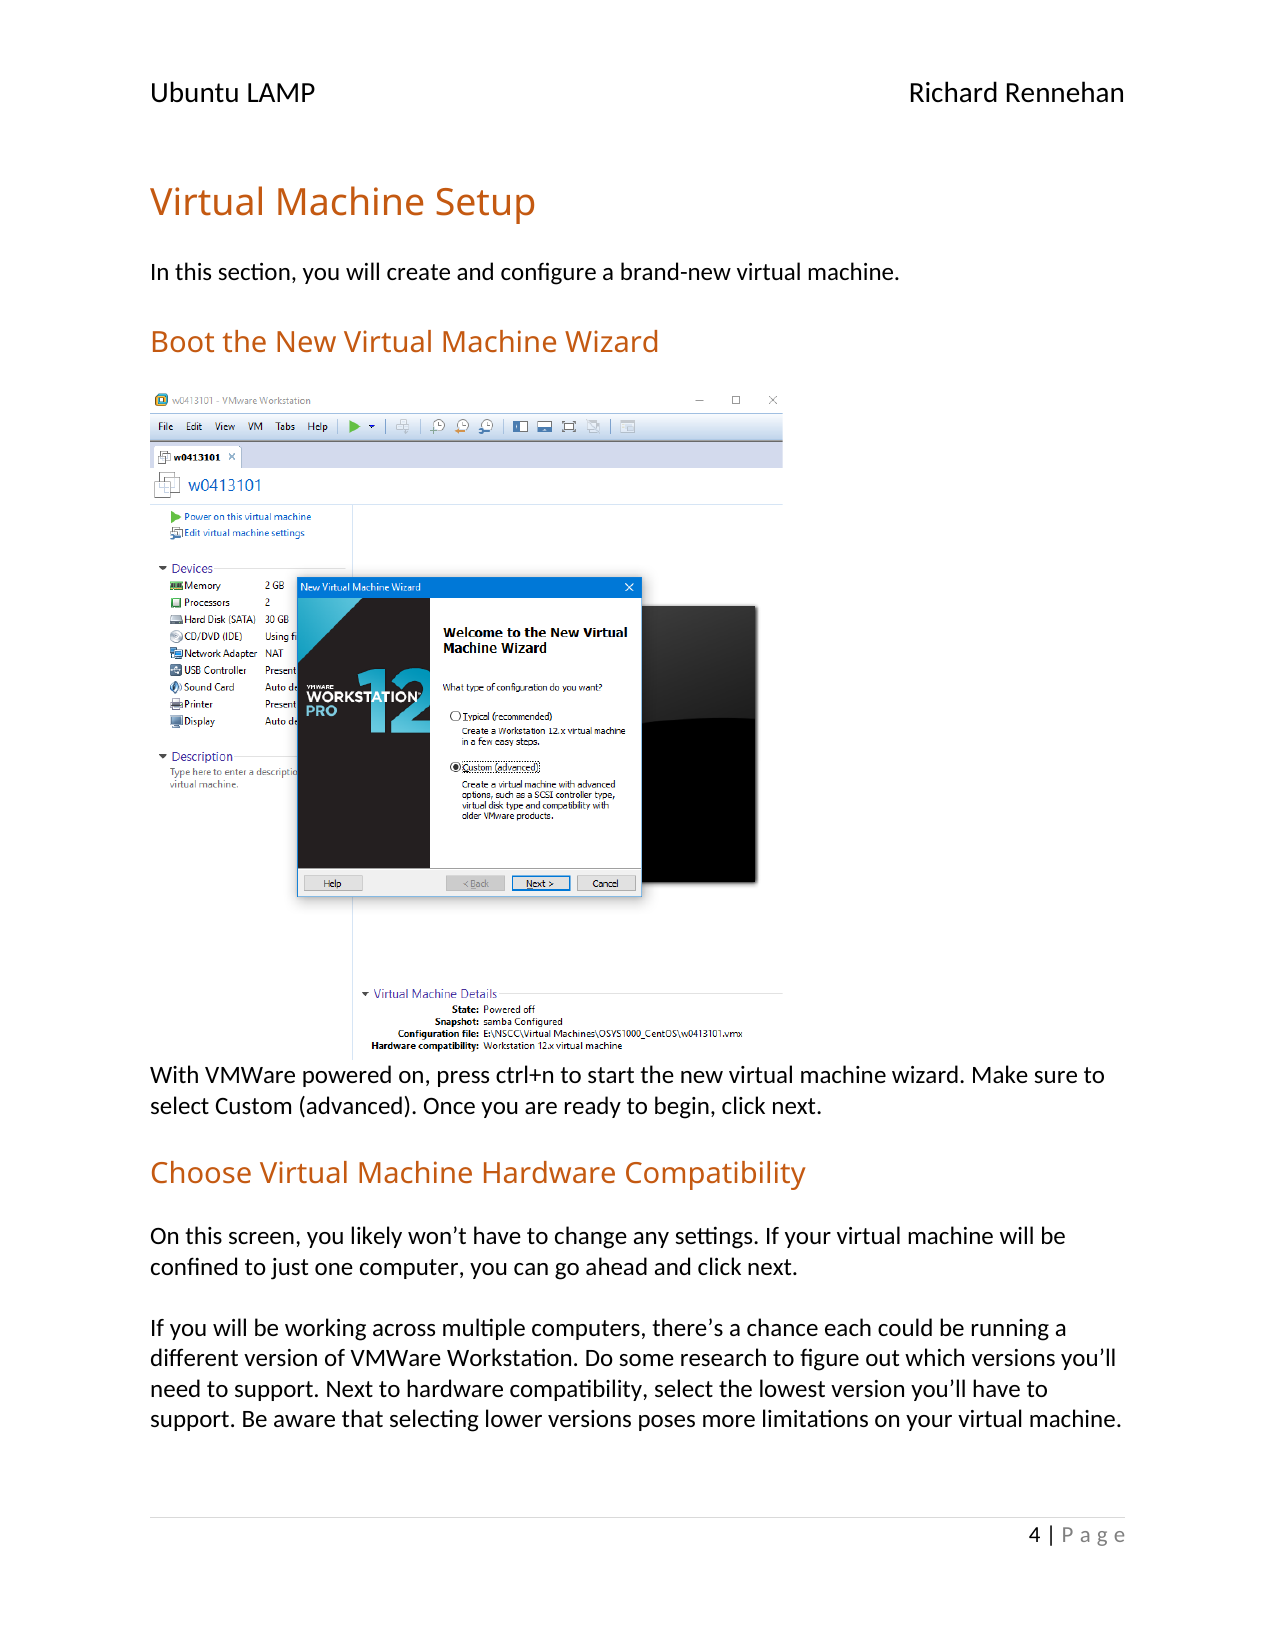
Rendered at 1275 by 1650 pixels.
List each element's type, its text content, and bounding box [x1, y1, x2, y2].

subtitle Choose Virtual Machine Hardware Compatibility [150, 1153, 1125, 1192]
subtitle Virtual Machine Setup [150, 175, 1125, 226]
subtitle Boot the New Virtual Machine Wizard [150, 322, 1125, 361]
text If you will be working across multiple computers, there’s a chance each could be running a different version of VMWare Workstation. Do some research to figure out which versions you’ll need to support. Next to hardware compatibility, select the lowest version you’ll have to support. Be aware that selecting lower versions poses more limitations on your virtual machine. [150, 1312, 1125, 1434]
picture [150, 389, 783, 1060]
text On this screen, you likely won’t have to change any settings. If your virtual machine will be confined to just one computer, you can go ahead and click next. [150, 1220, 1125, 1281]
text With VMWare powered on, press ctrl+n to start the new virtual machine wizard. Make sure to select Custom (advanced). Once you are ready to begin, click next. [150, 1059, 1125, 1120]
text In this section, you will create and configure a brand-new virtual machine. [150, 257, 1125, 287]
